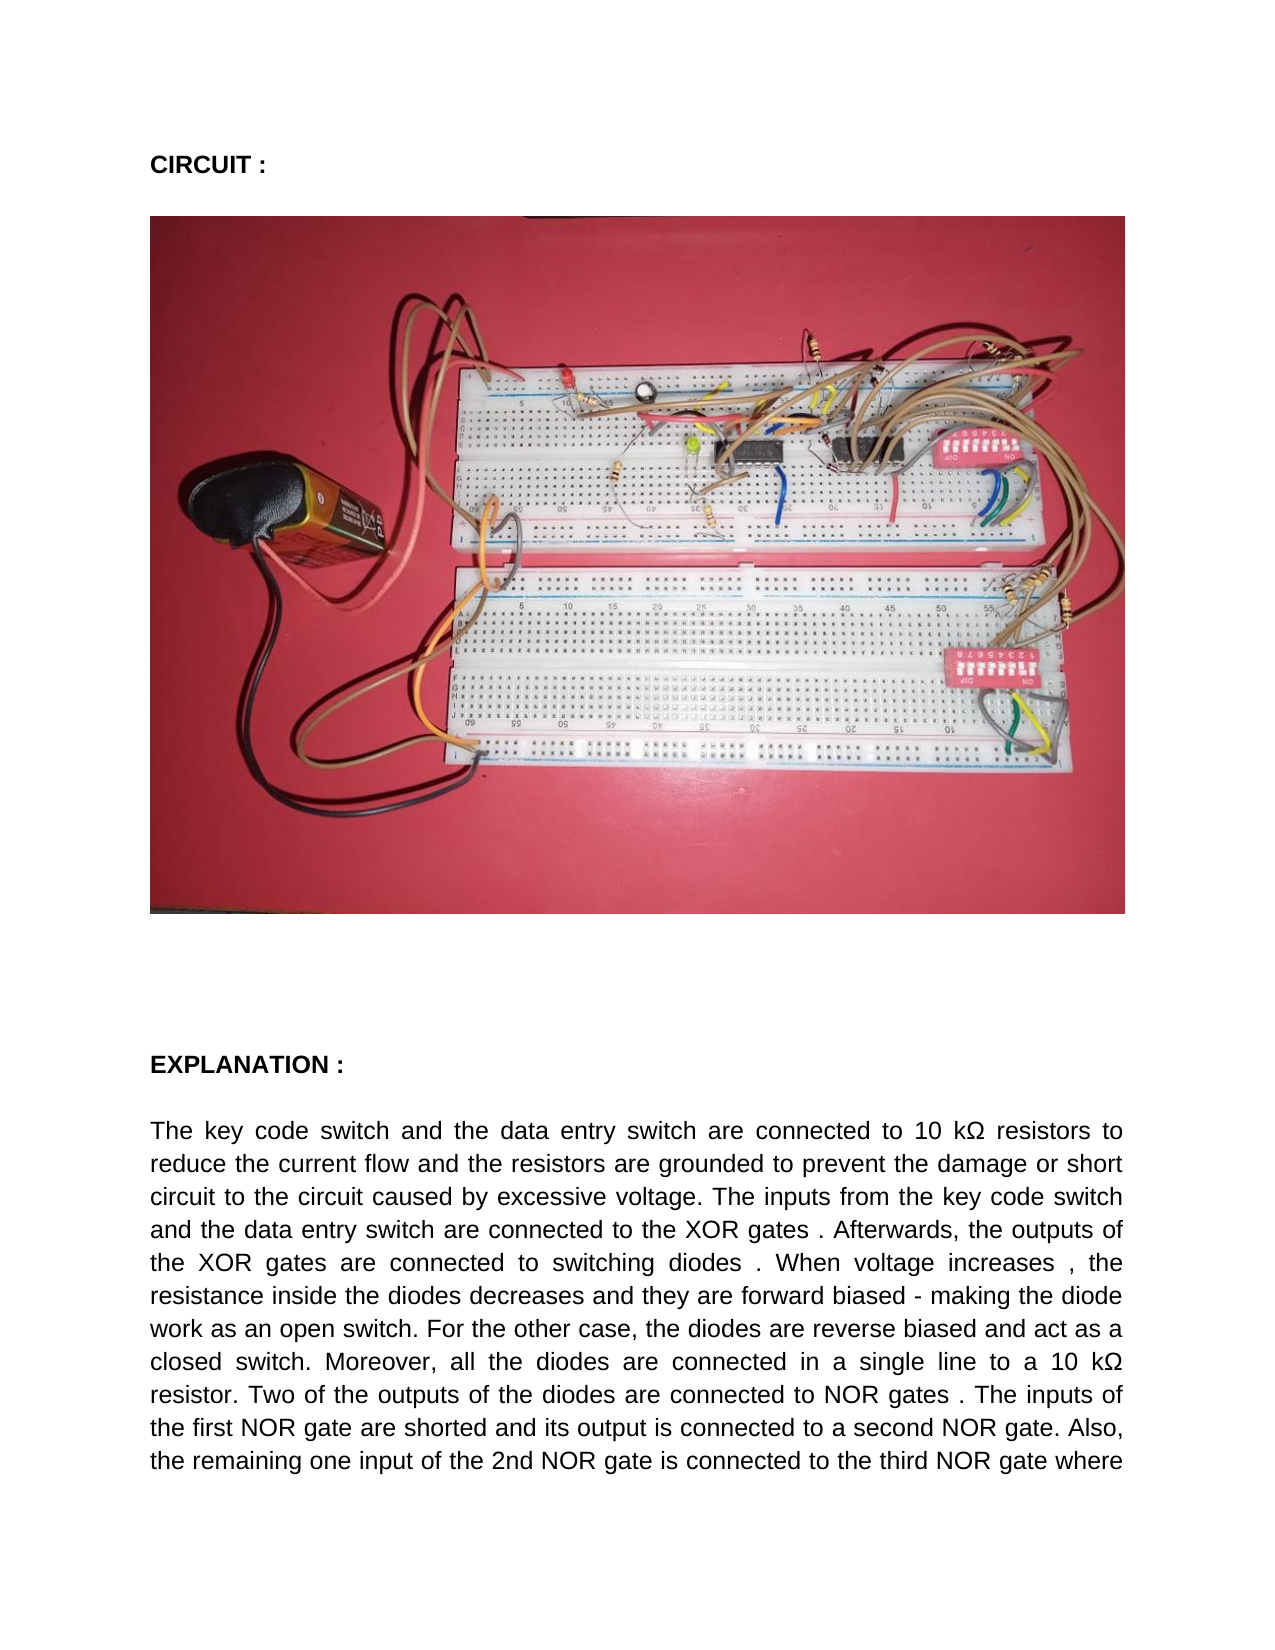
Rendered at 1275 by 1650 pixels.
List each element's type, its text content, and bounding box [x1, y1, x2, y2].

text CIRCUIT : [150, 150, 1125, 179]
picture [150, 216, 1125, 914]
text EXPLANATION : [150, 1050, 1125, 1079]
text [150, 1116, 1125, 1475]
